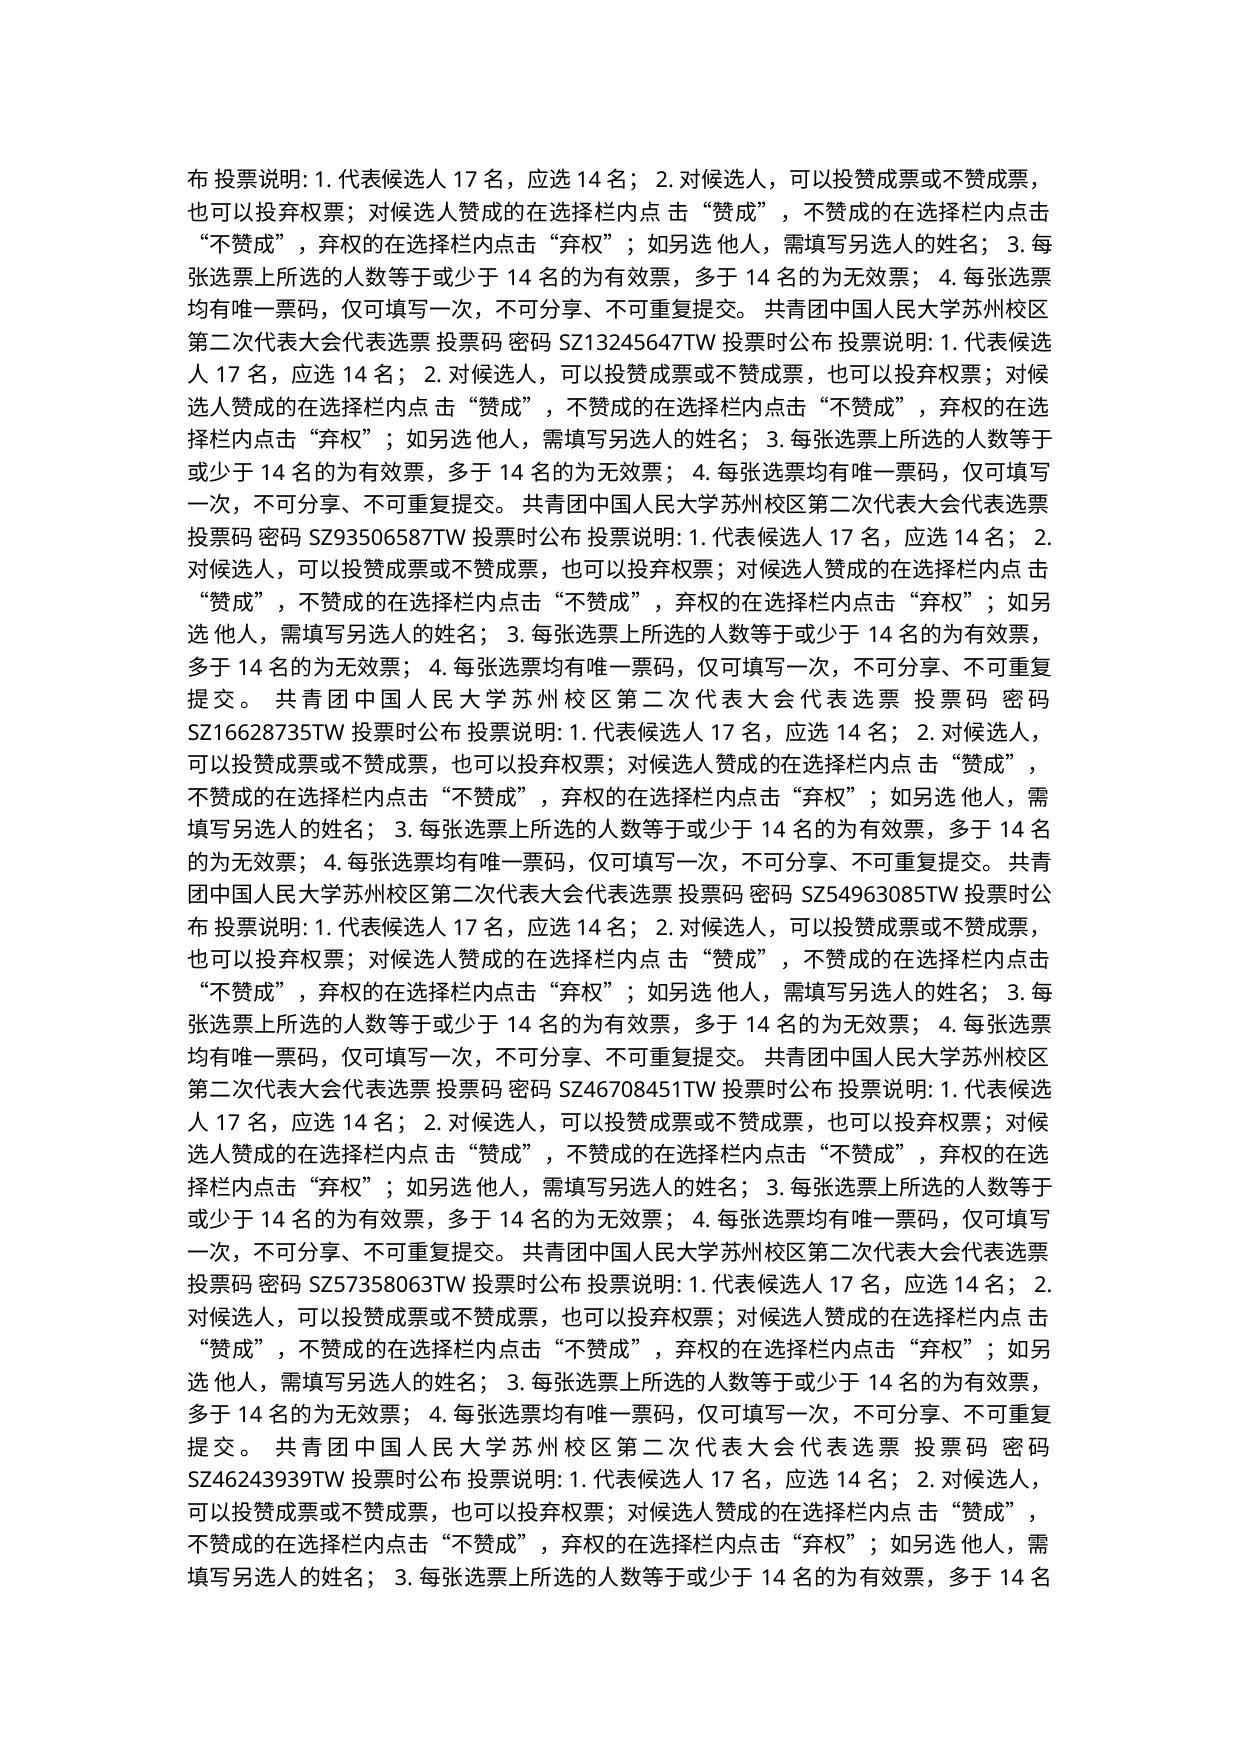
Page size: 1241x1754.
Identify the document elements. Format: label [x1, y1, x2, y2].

text [187, 162, 1053, 1592]
